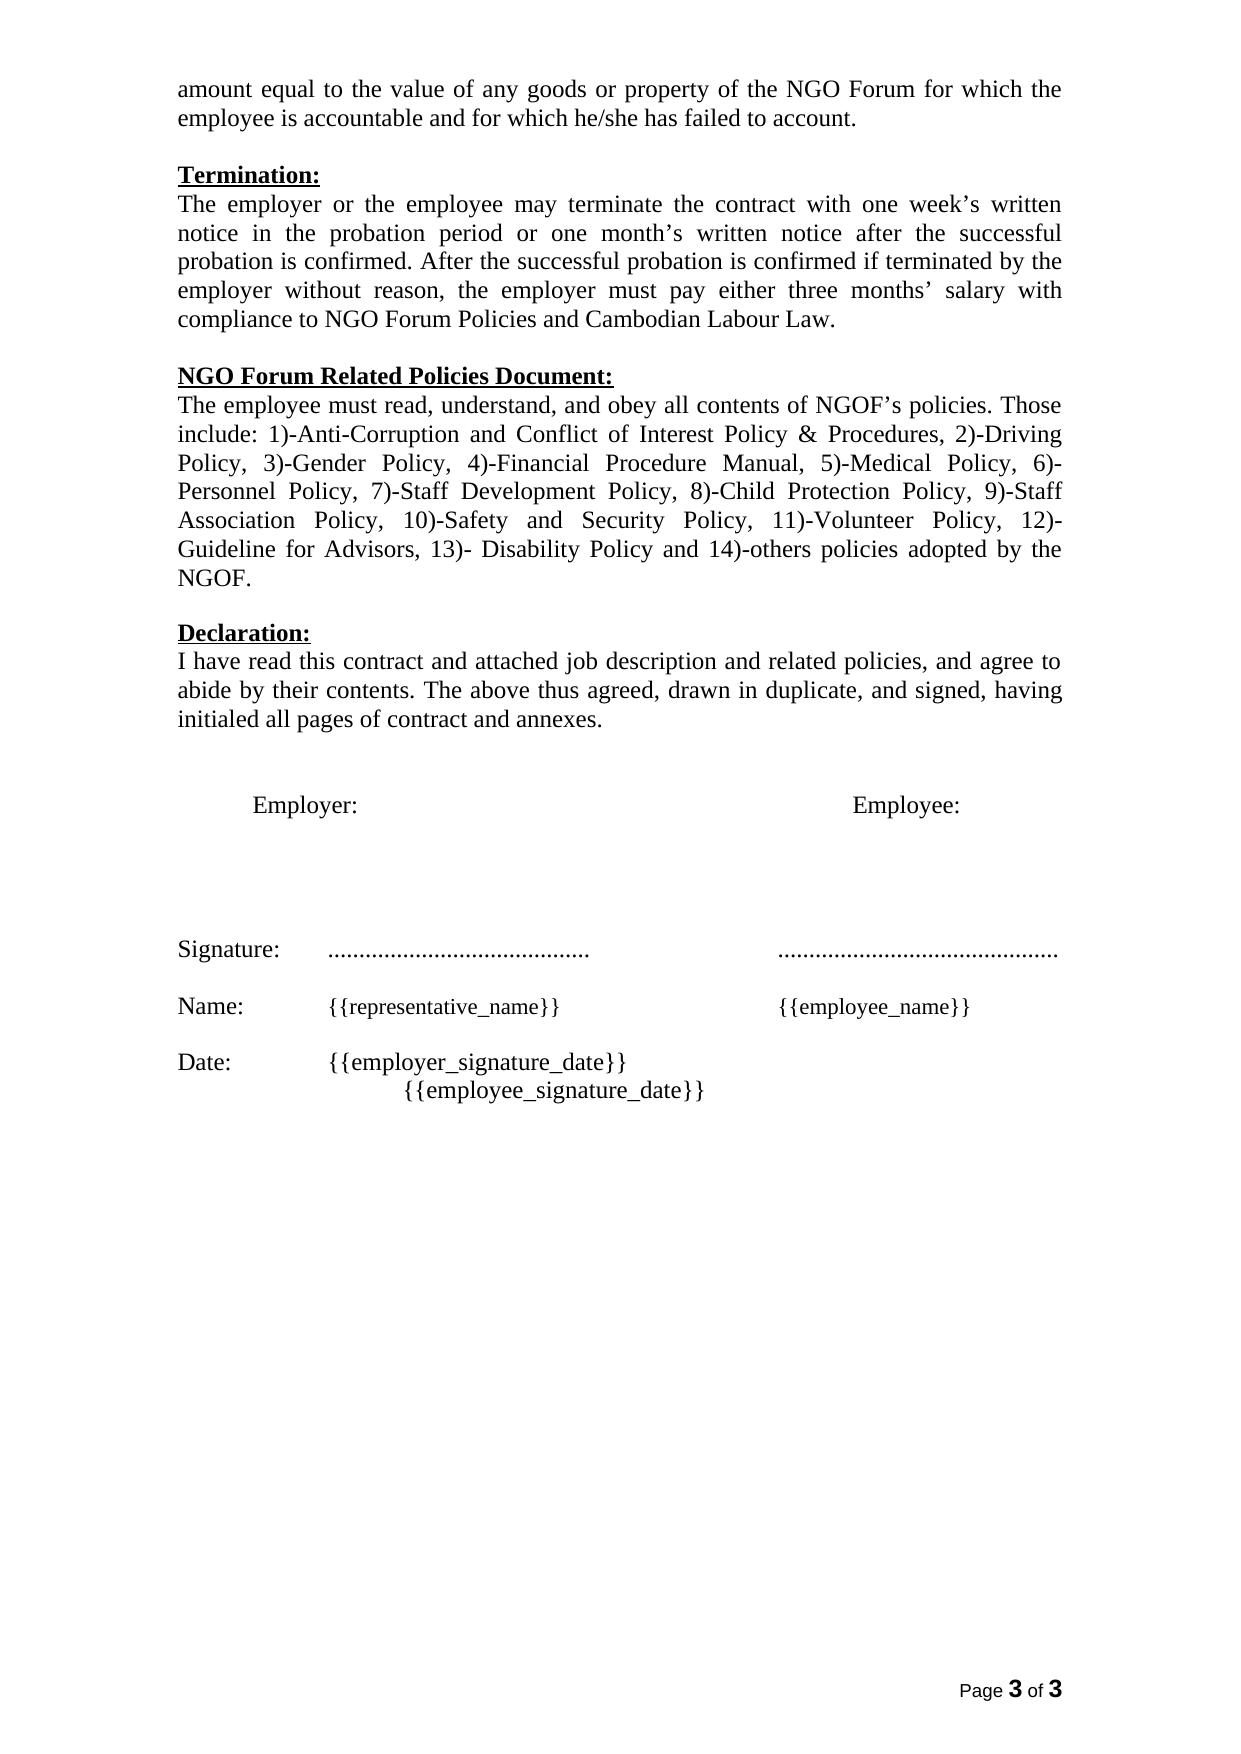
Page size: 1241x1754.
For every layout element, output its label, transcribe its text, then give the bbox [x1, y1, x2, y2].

text NGO Forum Related Policies Document: [177, 361, 1063, 390]
text Employer: Employee: [177, 790, 1063, 848]
text Date: {{employer_signature_date}} {{employee_signature_date}} [177, 1047, 1063, 1104]
text The employer or the employee may terminate the contract with one week’s written notice in the probation period or one month’s written notice after the successful probation is confirmed. After the successful probation is confirmed if terminated by the employer without reason, the employer must pay either three months’ salary with compliance to NGO Forum Policies and Cambodian Labour Law. [177, 189, 1063, 333]
text Name: {{representative_name}} {{employee_name}} [177, 991, 1063, 1020]
text I have read this contract and attached job description and related policies, and agree to abide by their contents. The above thus agreed, drawn in duplicate, and signed, having initialed all pages of contract and annexes. [177, 646, 1063, 733]
text Termination: [177, 160, 1063, 189]
text Declaration: [177, 618, 1063, 646]
text The employee must read, understand, and obey all contents of NGOF’s policies. Those include: 1)-Anti-Corruption and Conflict of Interest Policy & Procedures, 2)-Driving Policy, 3)-Gender Policy, 4)-Financial Procedure Manual, 5)-Medical Policy, 6)-Personnel Policy, 7)-Staff Development Policy, 8)-Child Protection Policy, 9)-Staff Association Policy, 10)-Safety and Security Policy, 11)-Volunteer Policy, 12)- Guideline for Advisors, 13)- Disability Policy and 14)-others policies adopted by the NGOF. [177, 390, 1063, 591]
text Signature: .......................................... ............................................. [177, 934, 1063, 963]
